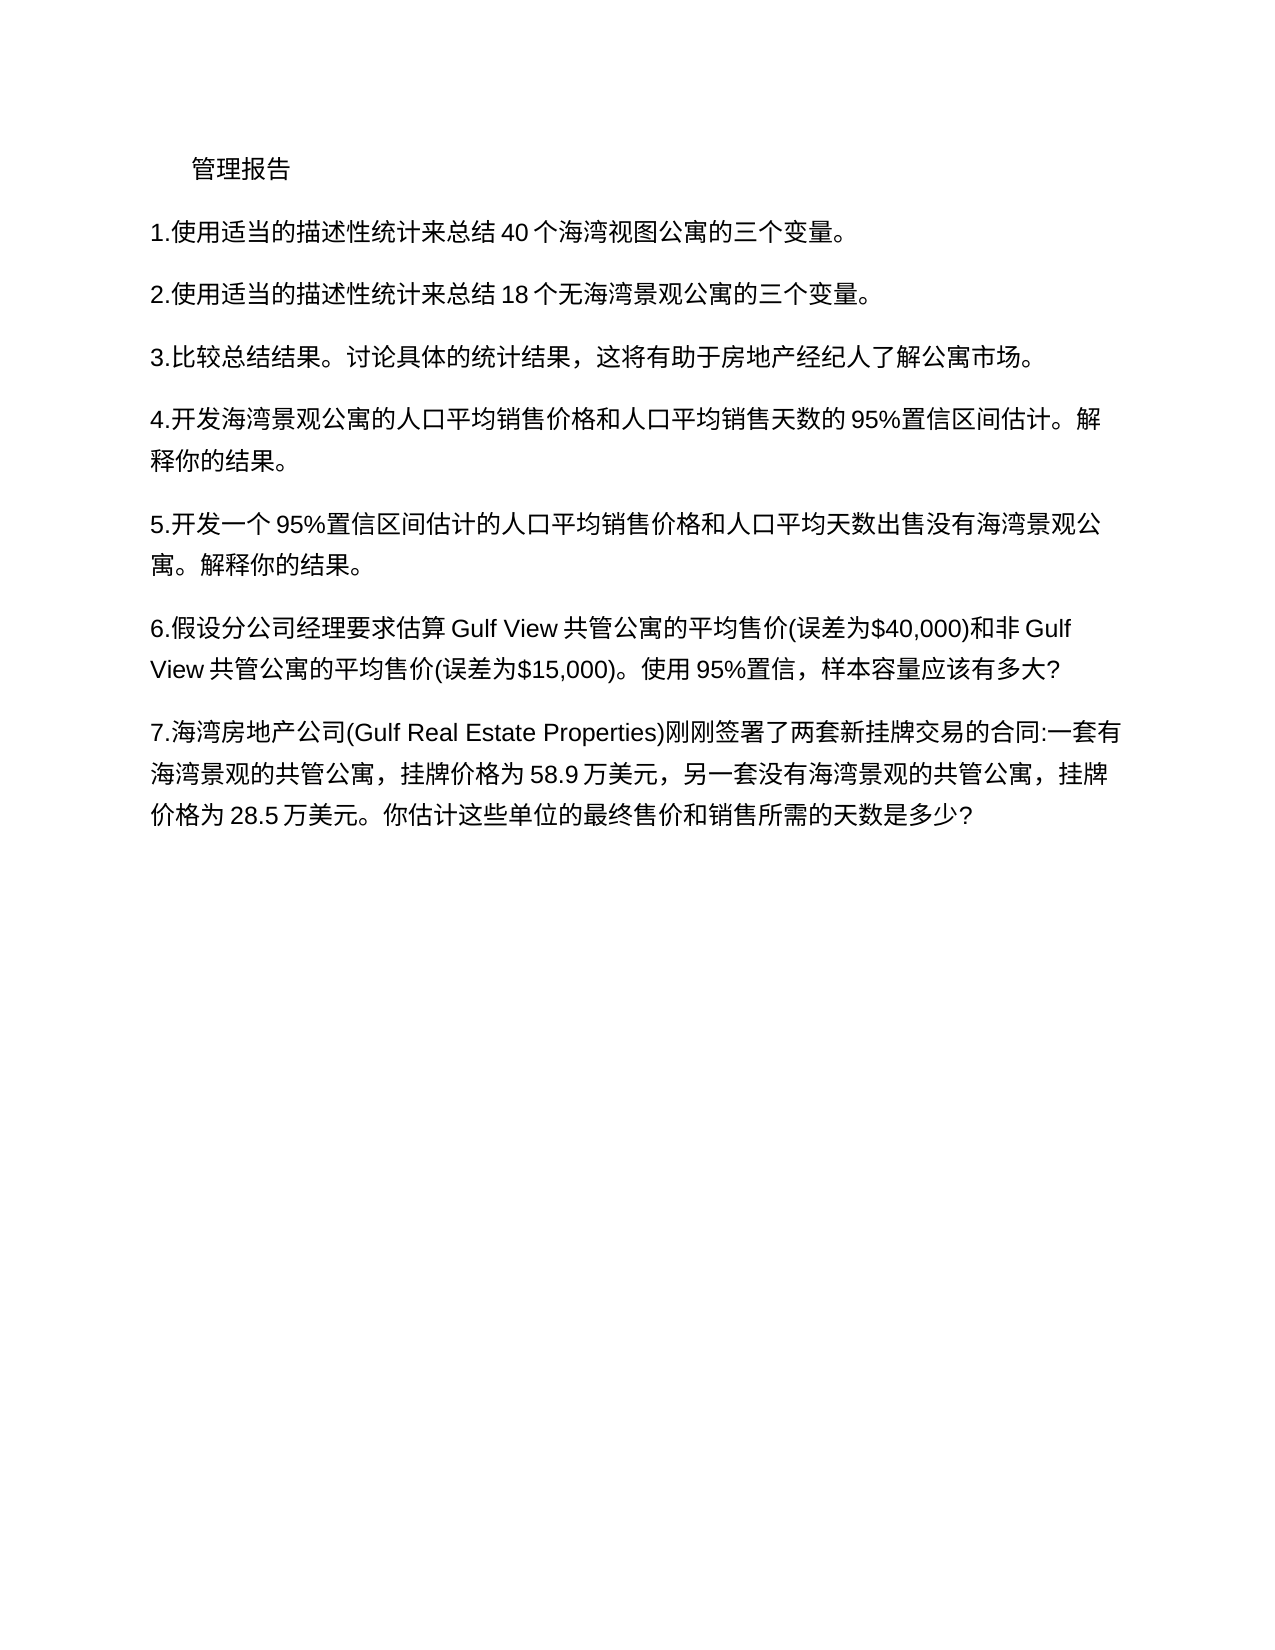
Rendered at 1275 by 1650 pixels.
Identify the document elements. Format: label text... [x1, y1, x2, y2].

text 2.使用适当的描述性统计来总结18个无海湾景观公寓的三个变量。 [150, 275, 1125, 311]
text 7.海湾房地产公司(Gulf Real Estate Properties)刚刚签署了两套新挂牌交易的合同:一套有海湾景观的共管公寓，挂牌价格为58.9万美元，另一套没有海湾景观的共管公寓，挂牌价格为28.5万美元。你估计这些单位的最终售价和销售所需的天数是多少? [150, 712, 1125, 832]
text 1.使用适当的描述性统计来总结40个海湾视图公寓的三个变量。 [150, 212, 1125, 249]
text 3.比较总结结果。讨论具体的统计结果，这将有助于房地产经纪人了解公寓市场。 [150, 337, 1125, 374]
text 5.开发一个95%置信区间估计的人口平均销售价格和人口平均天数出售没有海湾景观公寓。解释你的结果。 [150, 504, 1125, 582]
text 4.开发海湾景观公寓的人口平均销售价格和人口平均销售天数的95%置信区间估计。解释你的结果。 [150, 400, 1125, 478]
text 管理报告 [150, 150, 1125, 186]
text 6.假设分公司经理要求估算Gulf View共管公寓的平均售价(误差为$40,000)和非Gulf View共管公寓的平均售价(误差为$15,000)。使用95%置信，样本容量应该有多大? [150, 608, 1125, 686]
